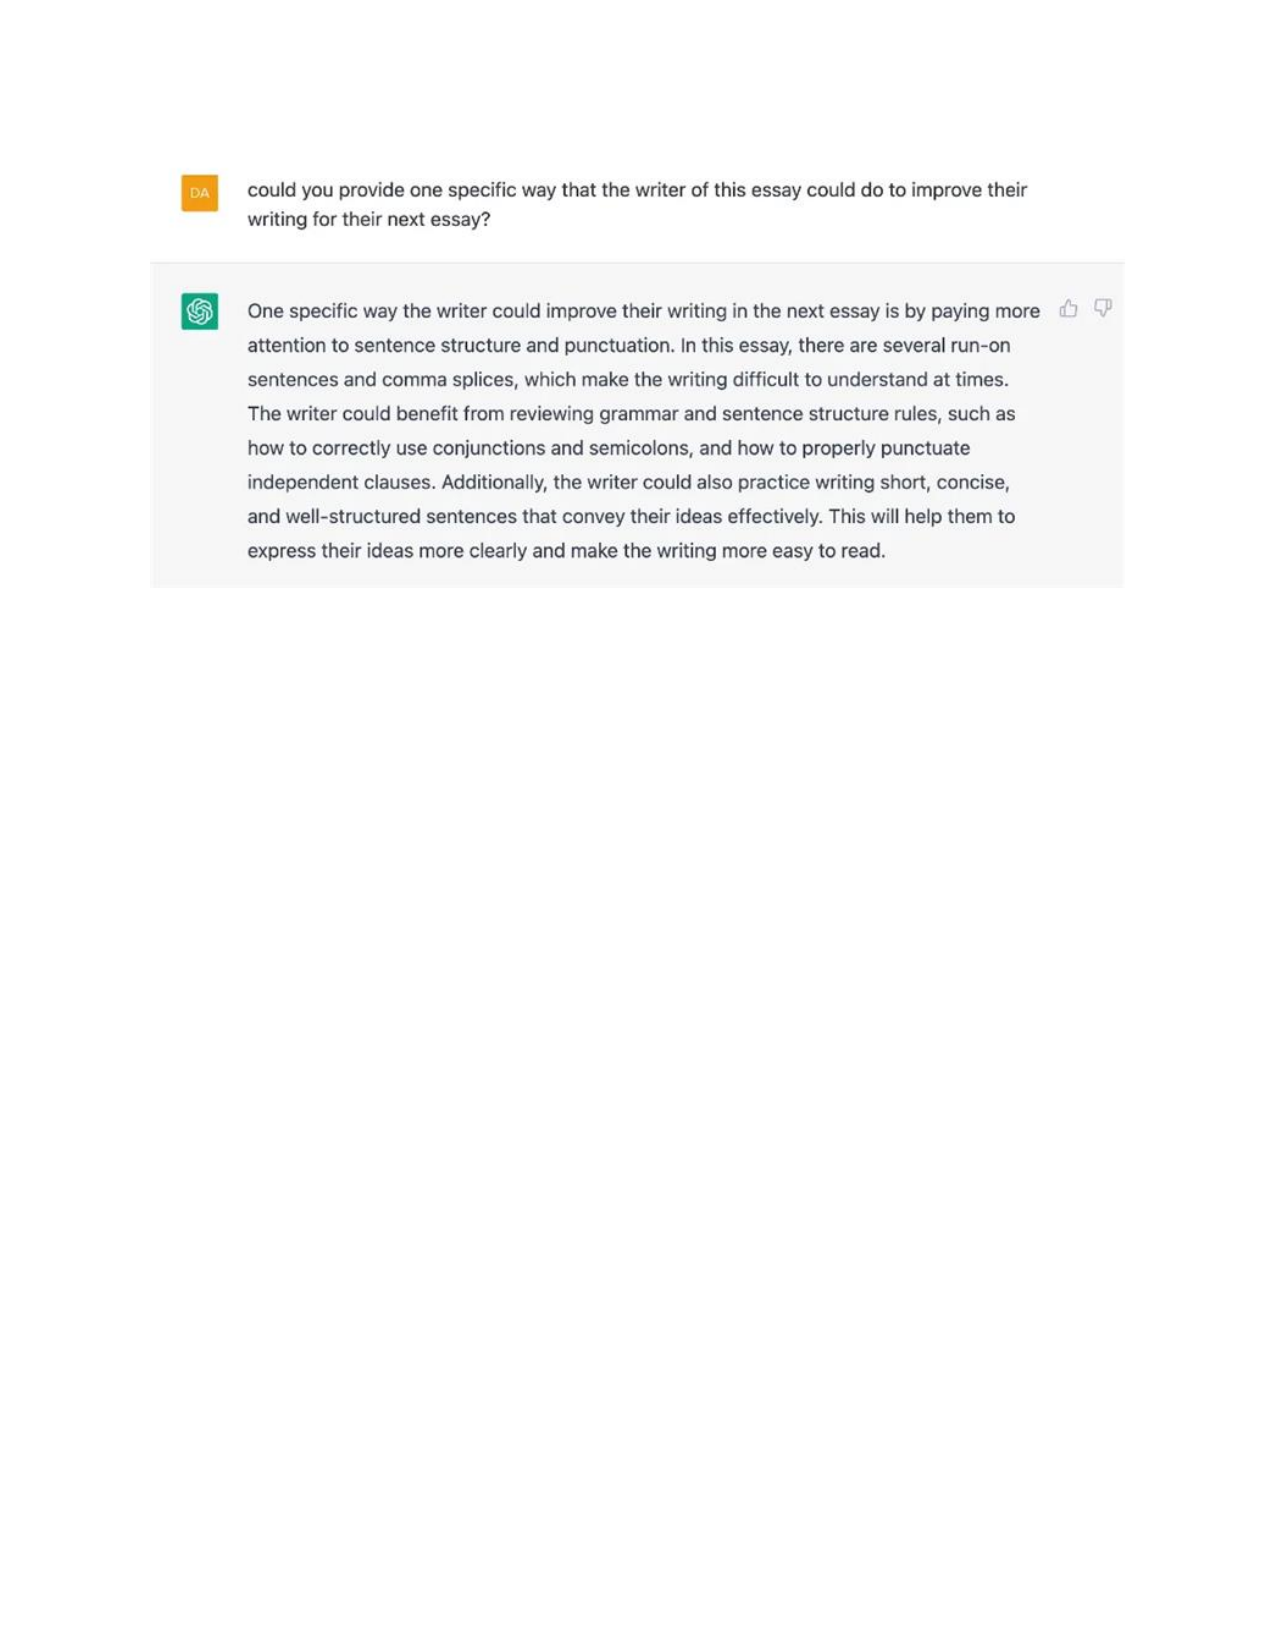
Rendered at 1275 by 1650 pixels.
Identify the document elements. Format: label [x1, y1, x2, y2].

picture [150, 150, 1125, 588]
